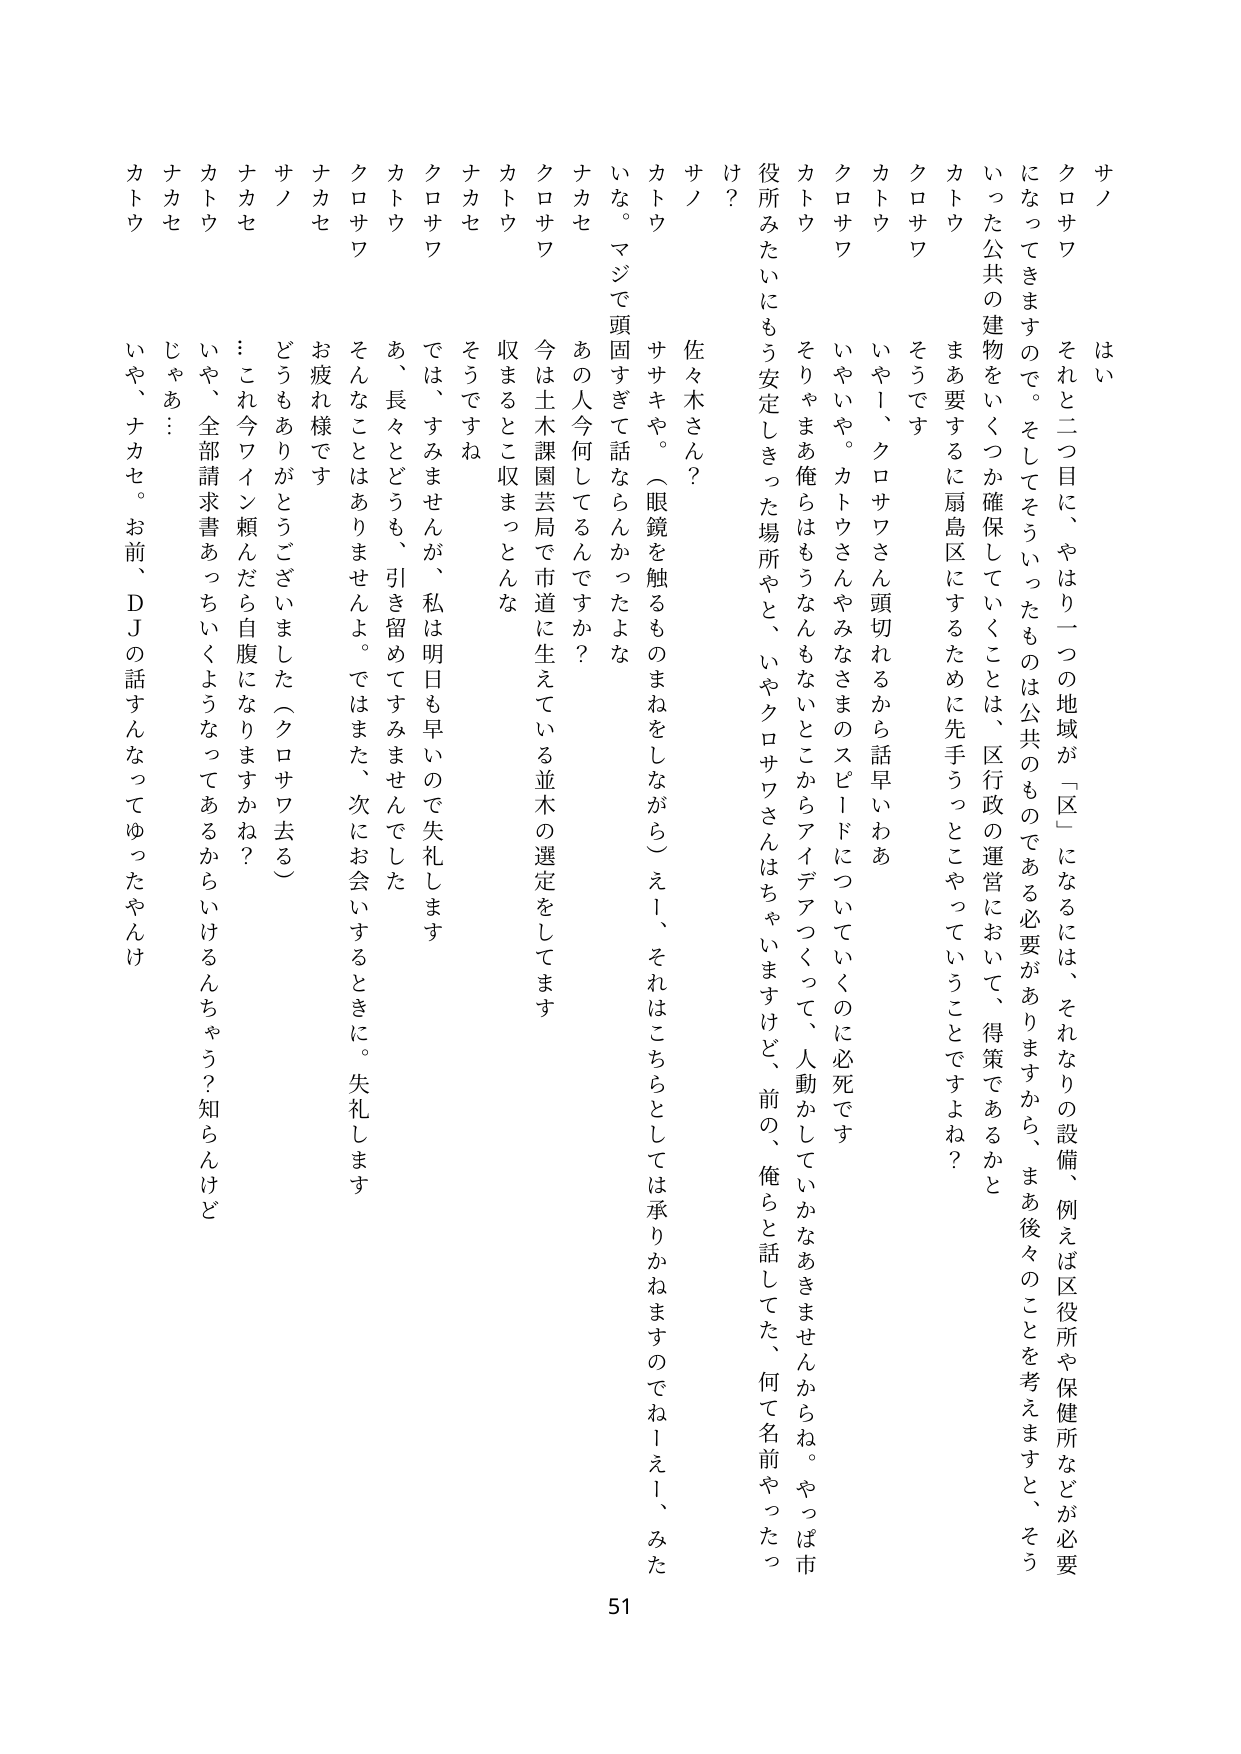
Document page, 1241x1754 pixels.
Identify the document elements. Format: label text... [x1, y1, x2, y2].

text クロサワ いやいや。カトウさんやみなさまのスピードについていくのに必死です [825, 162, 862, 1579]
text カトウ ササキや。（眼鏡を触るものまねをしながら）えー、それはこちらとしては承りかねますのでねーえー、みたいな。マジで頭固すぎて話ならんかったよな [601, 162, 676, 1579]
text カトウ まあ要するに扇島区にするために先手うっとこやっていうことですよね？ [937, 162, 974, 1579]
text カトウ いや、ナカセ。お前、ＤＪの話すんなってゆったやんけ [117, 162, 154, 1579]
text クロサワ では、すみませんが、私は明日も早いので失礼します [415, 162, 452, 1579]
text ナカセ …これ今ワイン頼んだら自腹になりますかね？ [228, 162, 266, 1579]
text クロサワ それと二つ目に、やはり一つの地域が「区」になるには、それなりの設備、例えば区役所や保健所などが必要になってきますので。そしてそういったものは公共のものである必要がありますから、まあ後々のことを考えますと、そういった公共の建物をいくつか確保していくことは、区行政の運営において、得策であるかと [974, 162, 1086, 1579]
text サノ はい [1086, 162, 1123, 1579]
text ナカセ そうですね [452, 162, 489, 1579]
text クロサワ そうです [900, 162, 937, 1579]
text カトウ いや、全部請求書あっちいくようなってあるからいけるんちゃう？知らんけど [191, 162, 228, 1579]
text カトウ あ、長々とどうも、引き留めてすみませんでした [378, 162, 415, 1579]
text カトウ いやー、クロサワさん頭切れるから話早いわあ [862, 162, 900, 1579]
text クロサワ そんなことはありませんよ。ではまた、次にお会いするときに。失礼します [340, 162, 378, 1579]
text カトウ そりゃまあ俺らはもうなんもないとこからアイデアつくって、人動かしていかなあきませんからね。やっぱ市役所みたいにもう安定しきった場所やと、いやクロサワさんはちゃいますけど、前の、俺らと話してた、何て名前やったっけ？ [713, 162, 825, 1579]
text ナカセ お疲れ様です [303, 162, 340, 1579]
text ナカセ じゃあ… [154, 162, 191, 1579]
text カトウ 収まるとこ収まっとんな [489, 162, 527, 1579]
text ナカセ あの人今何してるんですか？ [564, 162, 601, 1579]
text サノ 佐々木さん？ [676, 162, 713, 1579]
text サノ どうもありがとうございました（クロサワ去る） [266, 162, 303, 1579]
text クロサワ 今は土木課園芸局で市道に生えている並木の選定をしてます [527, 162, 564, 1579]
